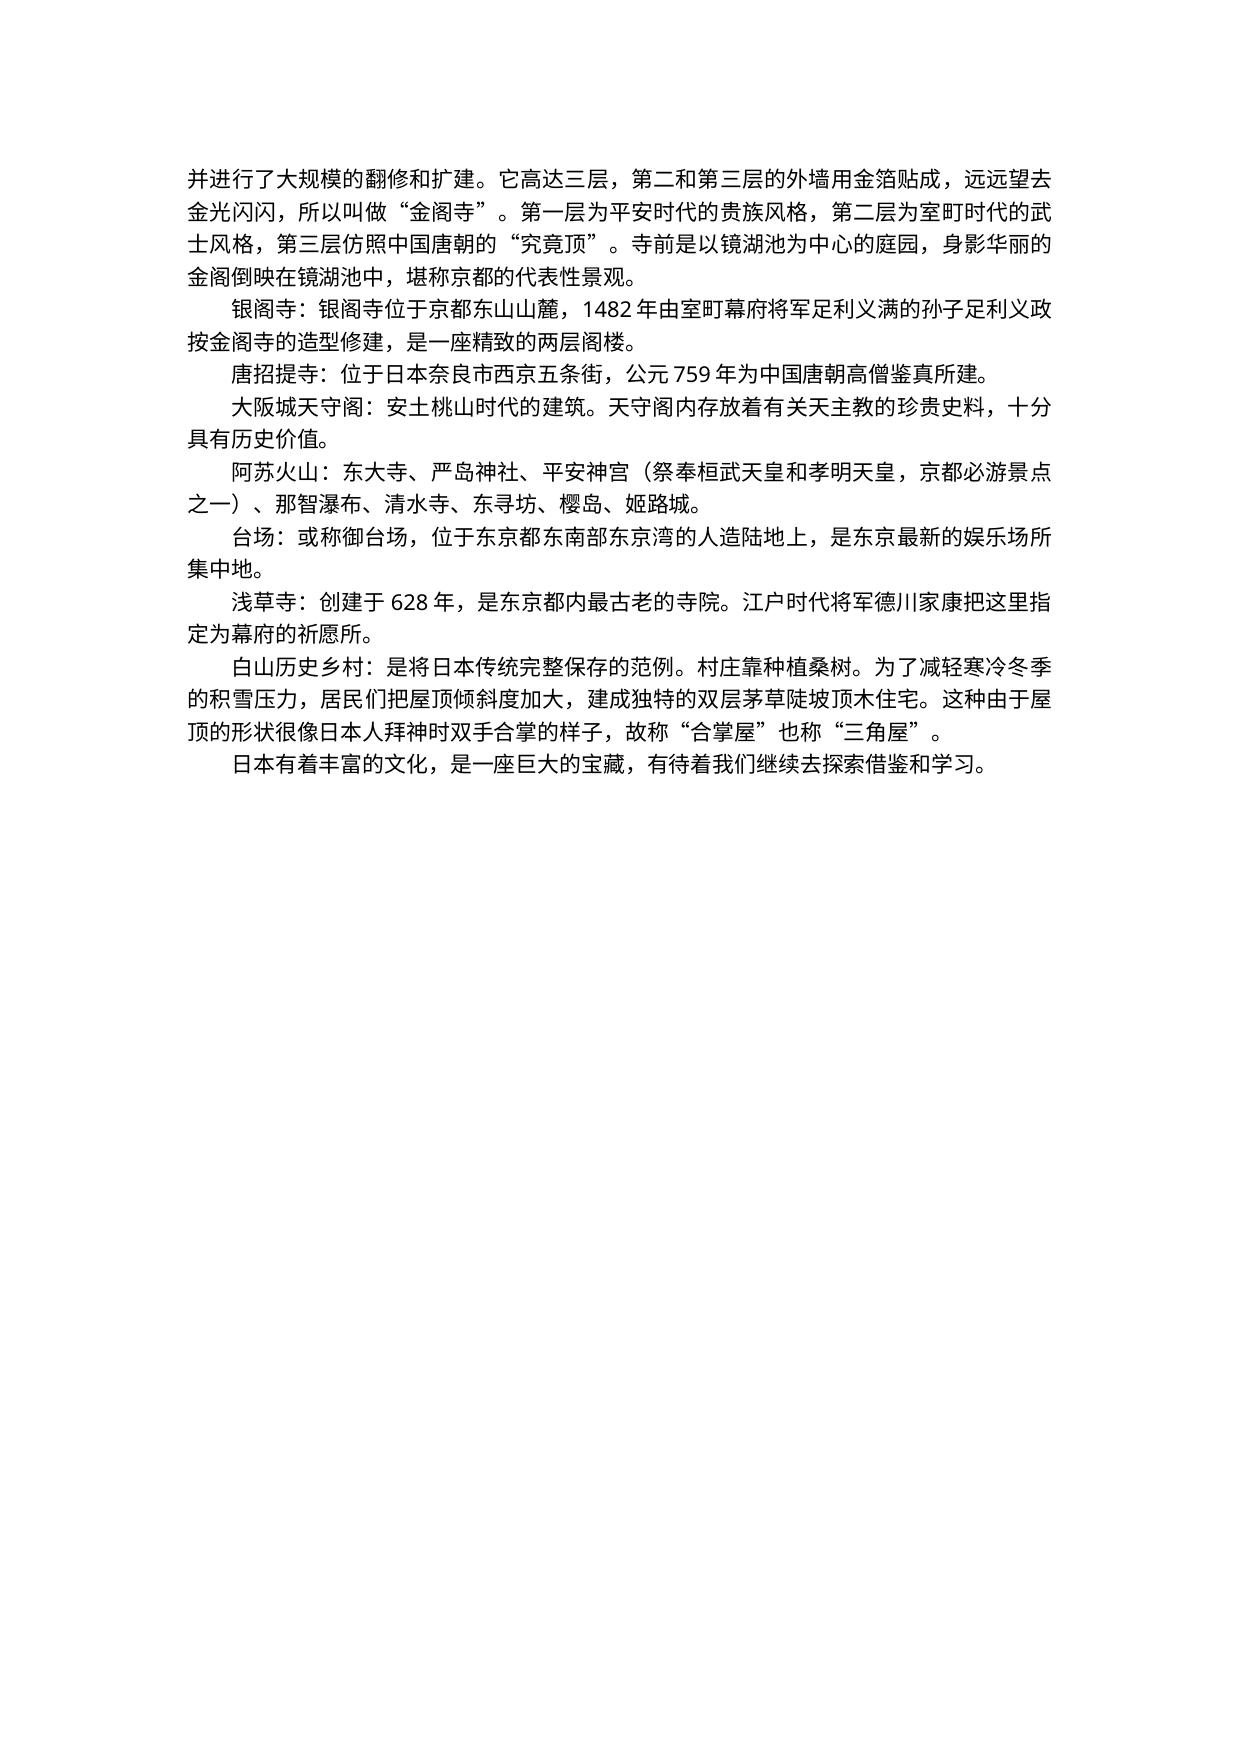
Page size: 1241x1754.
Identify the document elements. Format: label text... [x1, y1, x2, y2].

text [187, 162, 1053, 292]
text 唐招提寺：位于日本奈良市西京五条街，公元759年为中国唐朝高僧鉴真所建。 [187, 357, 1053, 389]
text 台场：或称御台场，位于东京都东南部东京湾的人造陆地上，是东京最新的娱乐场所集中地。 [187, 519, 1053, 584]
text 白山历史乡村：是将日本传统完整保存的范例。村庄靠种植桑树。为了减轻寒冷冬季的积雪压力，居民们把屋顶倾斜度加大，建成独特的双层茅草陡坡顶木住宅。这种由于屋顶的形状很像日本人拜神时双手合掌的样子，故称“合掌屋”也称“三角屋”。 [187, 649, 1053, 747]
text 银阁寺：银阁寺位于京都东山山麓，1482年由室町幕府将军足利义满的孙子足利义政按金阁寺的造型修建，是一座精致的两层阁楼。 [187, 292, 1053, 357]
text 大阪城天守阁：安土桃山时代的建筑。天守阁内存放着有关天主教的珍贵史料，十分具有历史价值。 [187, 389, 1053, 454]
text 浅草寺：创建于628年，是东京都内最古老的寺院。江户时代将军德川家康把这里指定为幕府的祈愿所。 [187, 584, 1053, 649]
text 阿苏火山：东大寺、严岛神社、平安神宫（祭奉桓武天皇和孝明天皇，京都必游景点之一）、那智瀑布、清水寺、东寻坊、樱岛、姬路城。 [187, 454, 1053, 519]
text 日本有着丰富的文化，是一座巨大的宝藏，有待着我们继续去探索借鉴和学习。 [187, 747, 1053, 779]
